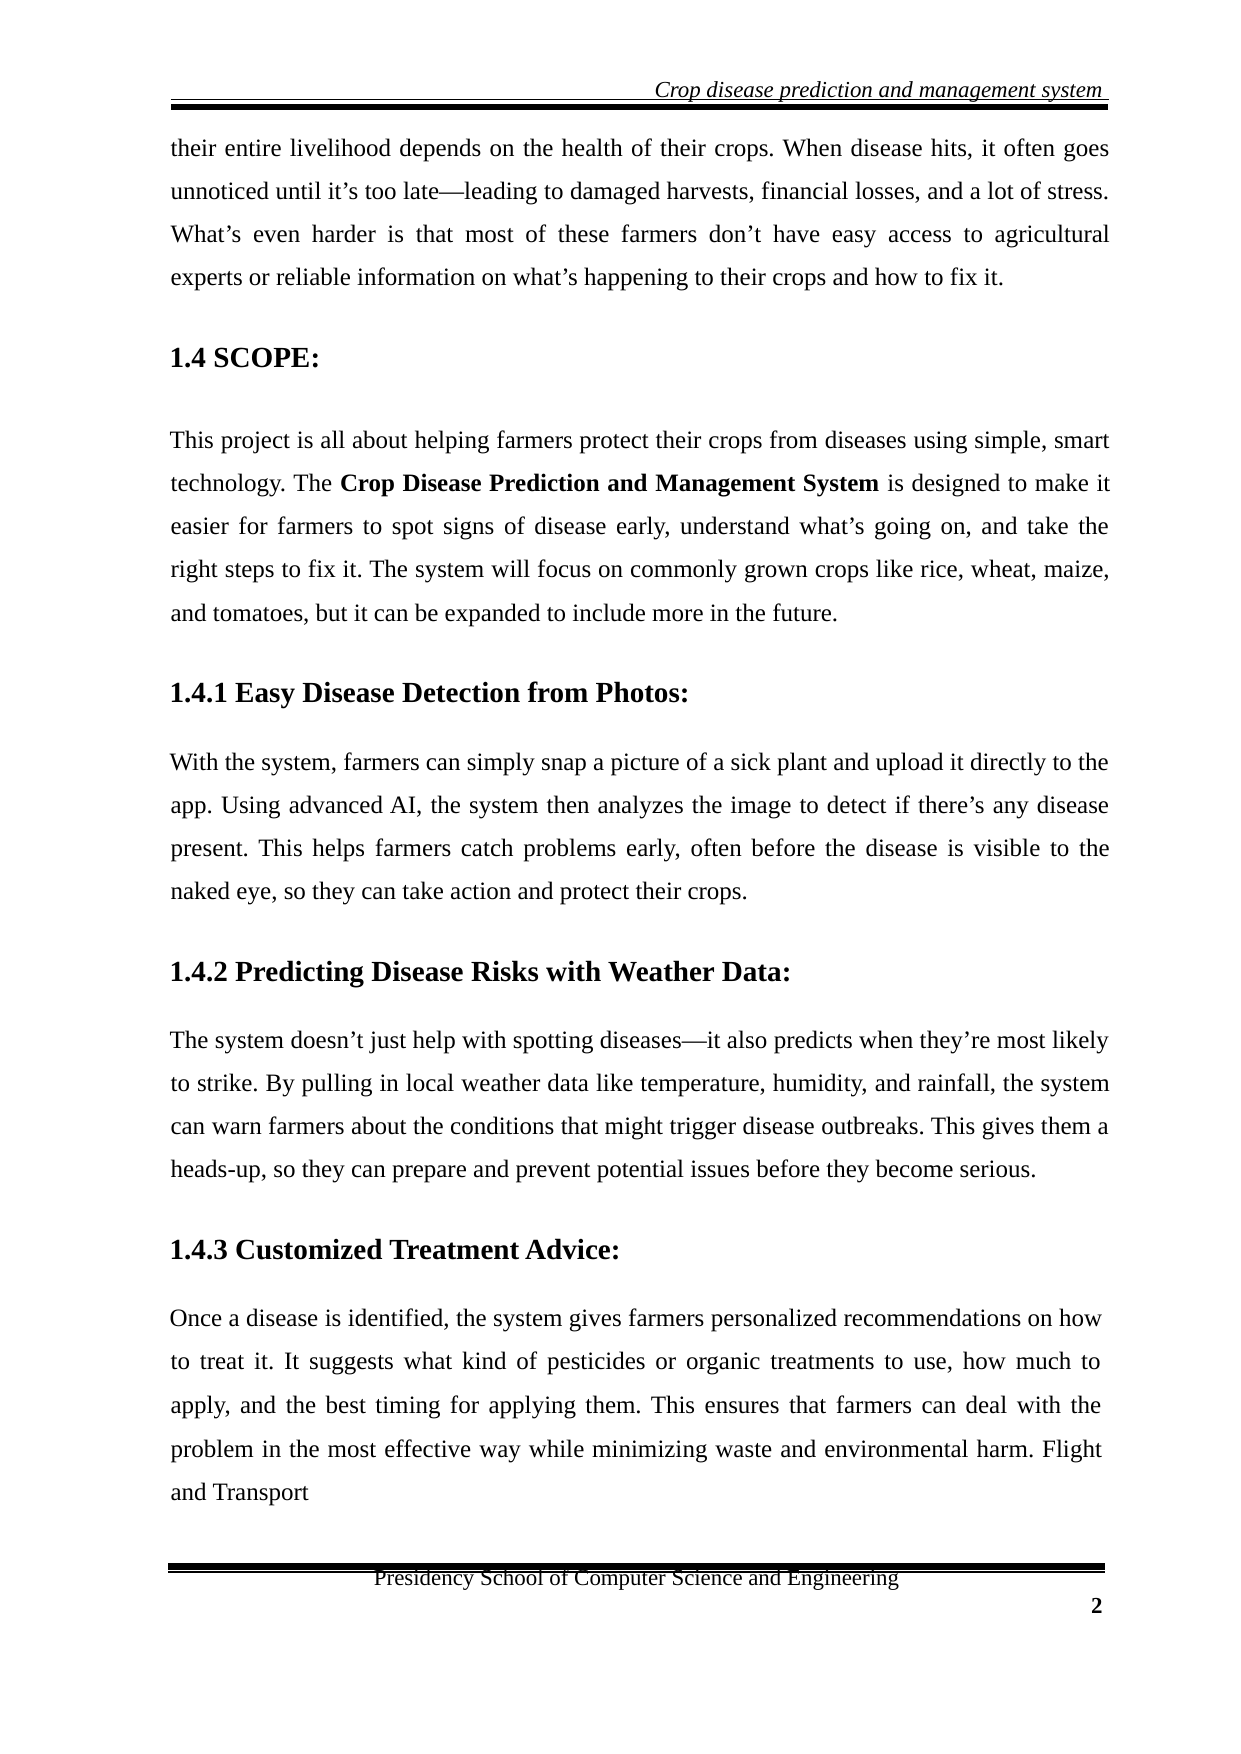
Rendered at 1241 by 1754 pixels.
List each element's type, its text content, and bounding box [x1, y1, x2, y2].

text This project is all about helping farmers protect their crops from diseases using simple, smart technology. The Crop Disease Prediction and Management System is designed to make it easier for farmers to spot signs of disease early, understand what’s going on, and take the right steps to fix it. The system will focus on commonly grown crops like rice, wheat, maize, and tomatoes, but it can be expanded to include more in the future. [169, 425, 1111, 626]
text 1.4.2 Predicting Disease Risks with Weather Data: [169, 954, 1111, 987]
text 1.4.1 Easy Disease Detection from Photos: [169, 676, 1111, 709]
text With the system, farmers can simply snap a picture of a sick plant and upload it directly to the app. Using advanced AI, the system then analyzes the image to detect if there’s any disease present. This helps farmers catch problems early, often before the disease is visible to the naked eye, so they can take action and protect their crops. [169, 747, 1111, 905]
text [170, 133, 1111, 291]
text Once a disease is identified, the system gives farmers personalized recommendations on how to treat it. It suggests what kind of pesticides or organic treatments to use, how much to apply, and the best timing for applying them. This ensures that farmers can deal with the problem in the most effective way while minimizing waste and environmental harm. Flight and Transport [169, 1303, 1103, 1506]
text 1.4.3 Customized Treatment Advice: [169, 1232, 1111, 1265]
text The system doesn’t just help with spotting diseases—it also predicts when they’re most likely to strike. By pulling in local weather data like temperature, humidity, and rainfall, the system can warn farmers about the conditions that might trigger disease outbreaks. This gives them a heads-up, so they can prepare and prevent potential issues before they become serious. [169, 1025, 1111, 1183]
text 1.4 SCOPE: [169, 340, 1111, 374]
